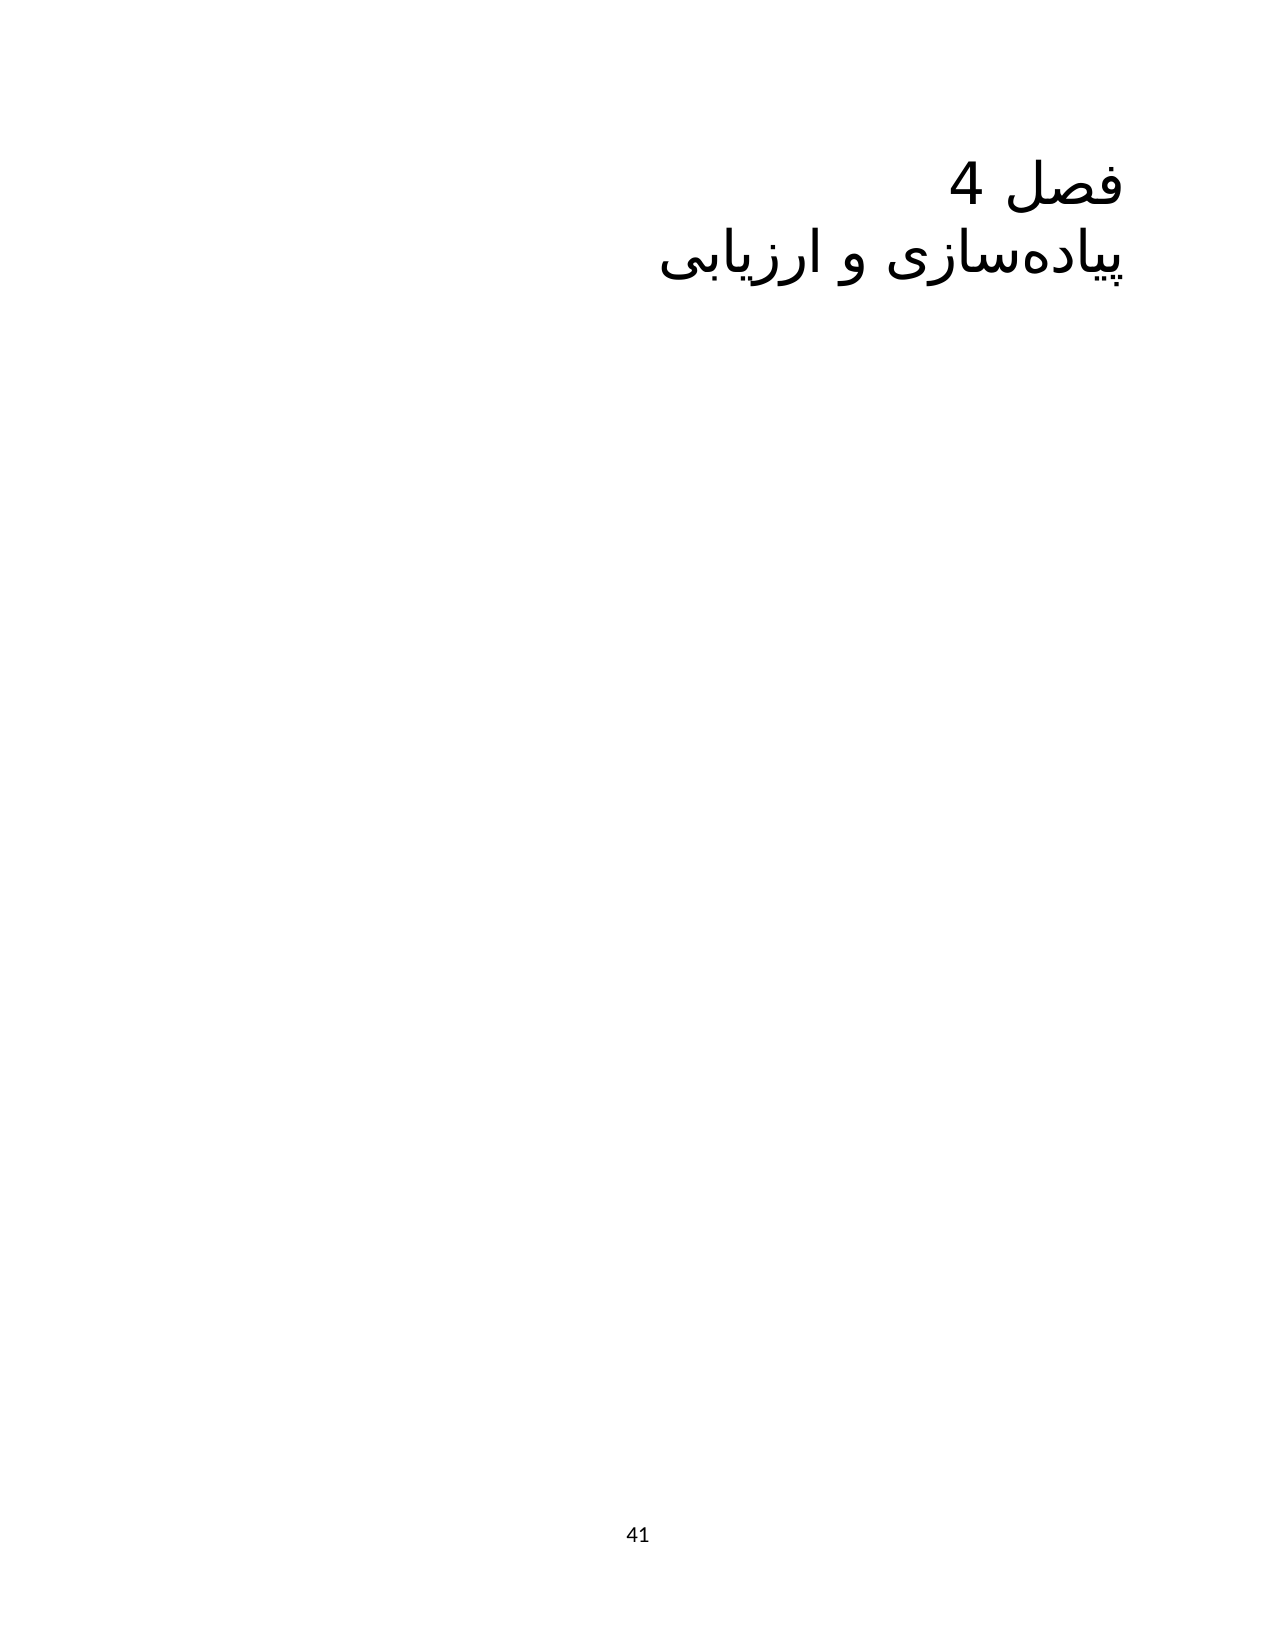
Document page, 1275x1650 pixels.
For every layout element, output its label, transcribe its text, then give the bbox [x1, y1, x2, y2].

title فصل 4 [150, 150, 1125, 218]
title پیاده‌سازی و ارزیابی [150, 218, 1125, 286]
